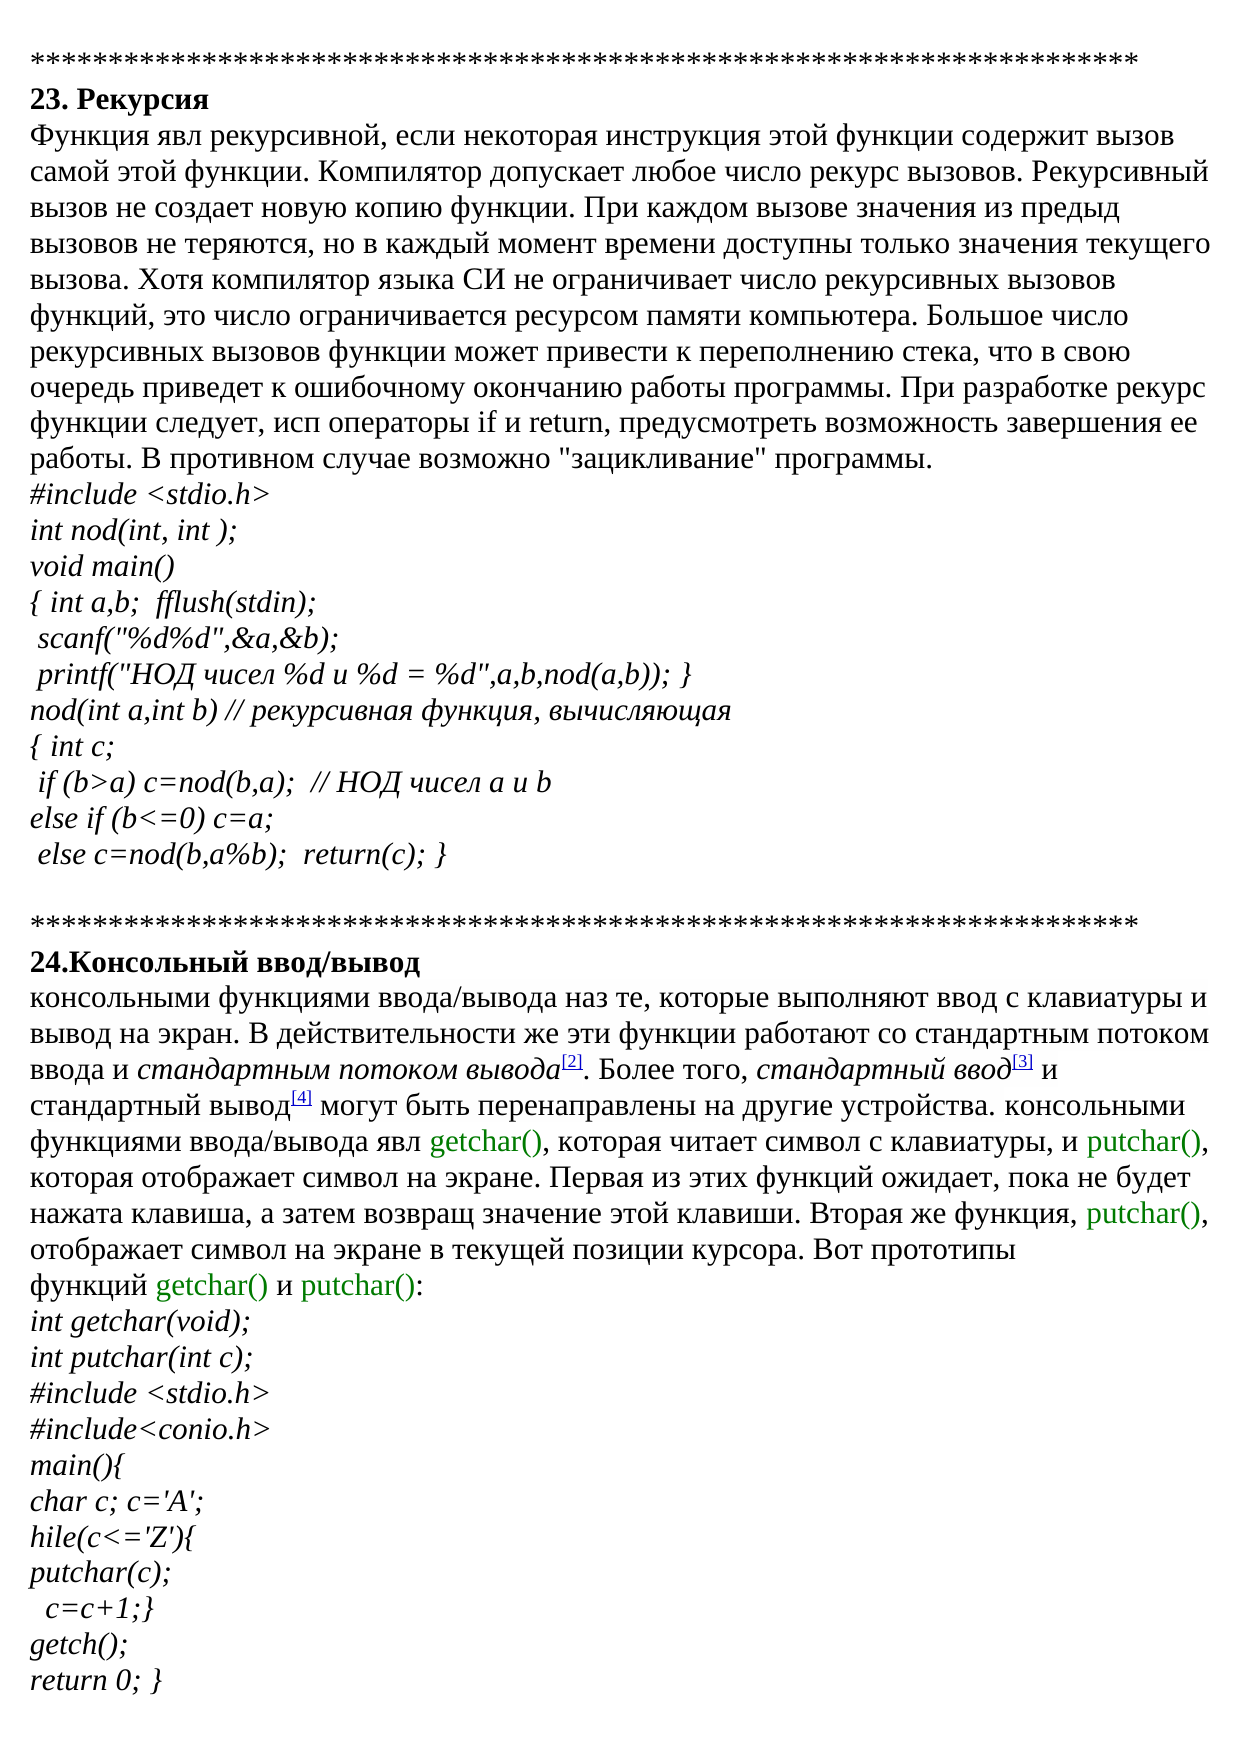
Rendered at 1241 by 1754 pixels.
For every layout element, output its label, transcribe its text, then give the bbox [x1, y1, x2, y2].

text char c; c='A'; [29, 1482, 1226, 1518]
text консольными функциями ввода/вывода наз те, которые выполняют ввод с клавиатуры и вывод на экран. В действительности же эти функции работают со стандартным потоком ввода и стандартным потоком вывода[2]. Более того, стандартный ввод[3] и стандартный вывод[4] могут быть перенаправлены на другие устройства. консольными функциями ввода/вывода явл getchar(), которая читает символ с клавиатуры, и putchar(), которая отображает символ на экране. Первая из этих функций ожидает, пока не будет нажата клавиша, а затем возвращ значение этой клавиши. Вторая же функция, putchar(), отображает символ на экране в текущей позиции курсора. Вот прототипы функций getchar() и putchar(): [29, 979, 1226, 1302]
text getch(); [29, 1626, 1226, 1662]
text int getchar(void); [29, 1302, 1226, 1338]
text { int c; [29, 727, 1226, 763]
text c=c+1;} [29, 1590, 1226, 1626]
text scanf("%d%d",&a,&b); [29, 619, 1226, 655]
text if (b>a) c=nod(b,a); // НОД чисел a и b [29, 763, 1226, 799]
text int nod(int, int ); [29, 512, 1226, 547]
text *********************************************************************** [29, 907, 1226, 943]
text #include <stdio.h> [29, 1374, 1226, 1410]
text hile(c<='Z'){ [29, 1518, 1226, 1554]
text *********************************************************************** [29, 44, 1226, 80]
text return 0; } [29, 1662, 1226, 1697]
text #include <stdio.h> [29, 476, 1226, 512]
text nod(int a,int b) // рекурсивная функция, вычисляющая [29, 691, 1226, 727]
text printf("НОД чисел %d и %d = %d",a,b,nod(a,b)); } [29, 655, 1226, 691]
text 23. Рекурсия [29, 80, 1226, 116]
text 24.Консольный ввод/вывод [29, 943, 1226, 979]
text void main() [29, 547, 1226, 583]
text putchar(c); [29, 1554, 1226, 1590]
text #include<conio.h> [29, 1410, 1226, 1446]
text int putchar(int c); [29, 1338, 1226, 1374]
text else if (b<=0) c=a; [29, 799, 1226, 835]
text { int a,b; fflush(stdin); [29, 583, 1226, 619]
text main(){ [29, 1446, 1226, 1482]
text Функция явл рекурсивной, если некоторая инструкция этой функции содержит вызов самой этой функции. Компилятор допускает любое число рекурс вызовов. Рекурсивный вызов не создает новую копию функции. При каждом вызове значения из предыд вызовов не теряются, но в каждый момент времени доступны только значения текущего вызова. Хотя компилятор языка СИ не ограничивает число рекурсивных вызовов функций, это число ограничивается ресурсом памяти компьютера. Большое число рекурсивных вызовов функции может привести к переполнению стека, что в свою очередь приведет к ошибочному окончанию работы программы. При разработке рекурс функции следует, исп операторы if и return, предусмотреть возможность завершения ее работы. В противном случае возможно "зацикливание" программы. [29, 116, 1226, 476]
text else c=nod(b,a%b); return(c); } [29, 835, 1226, 871]
